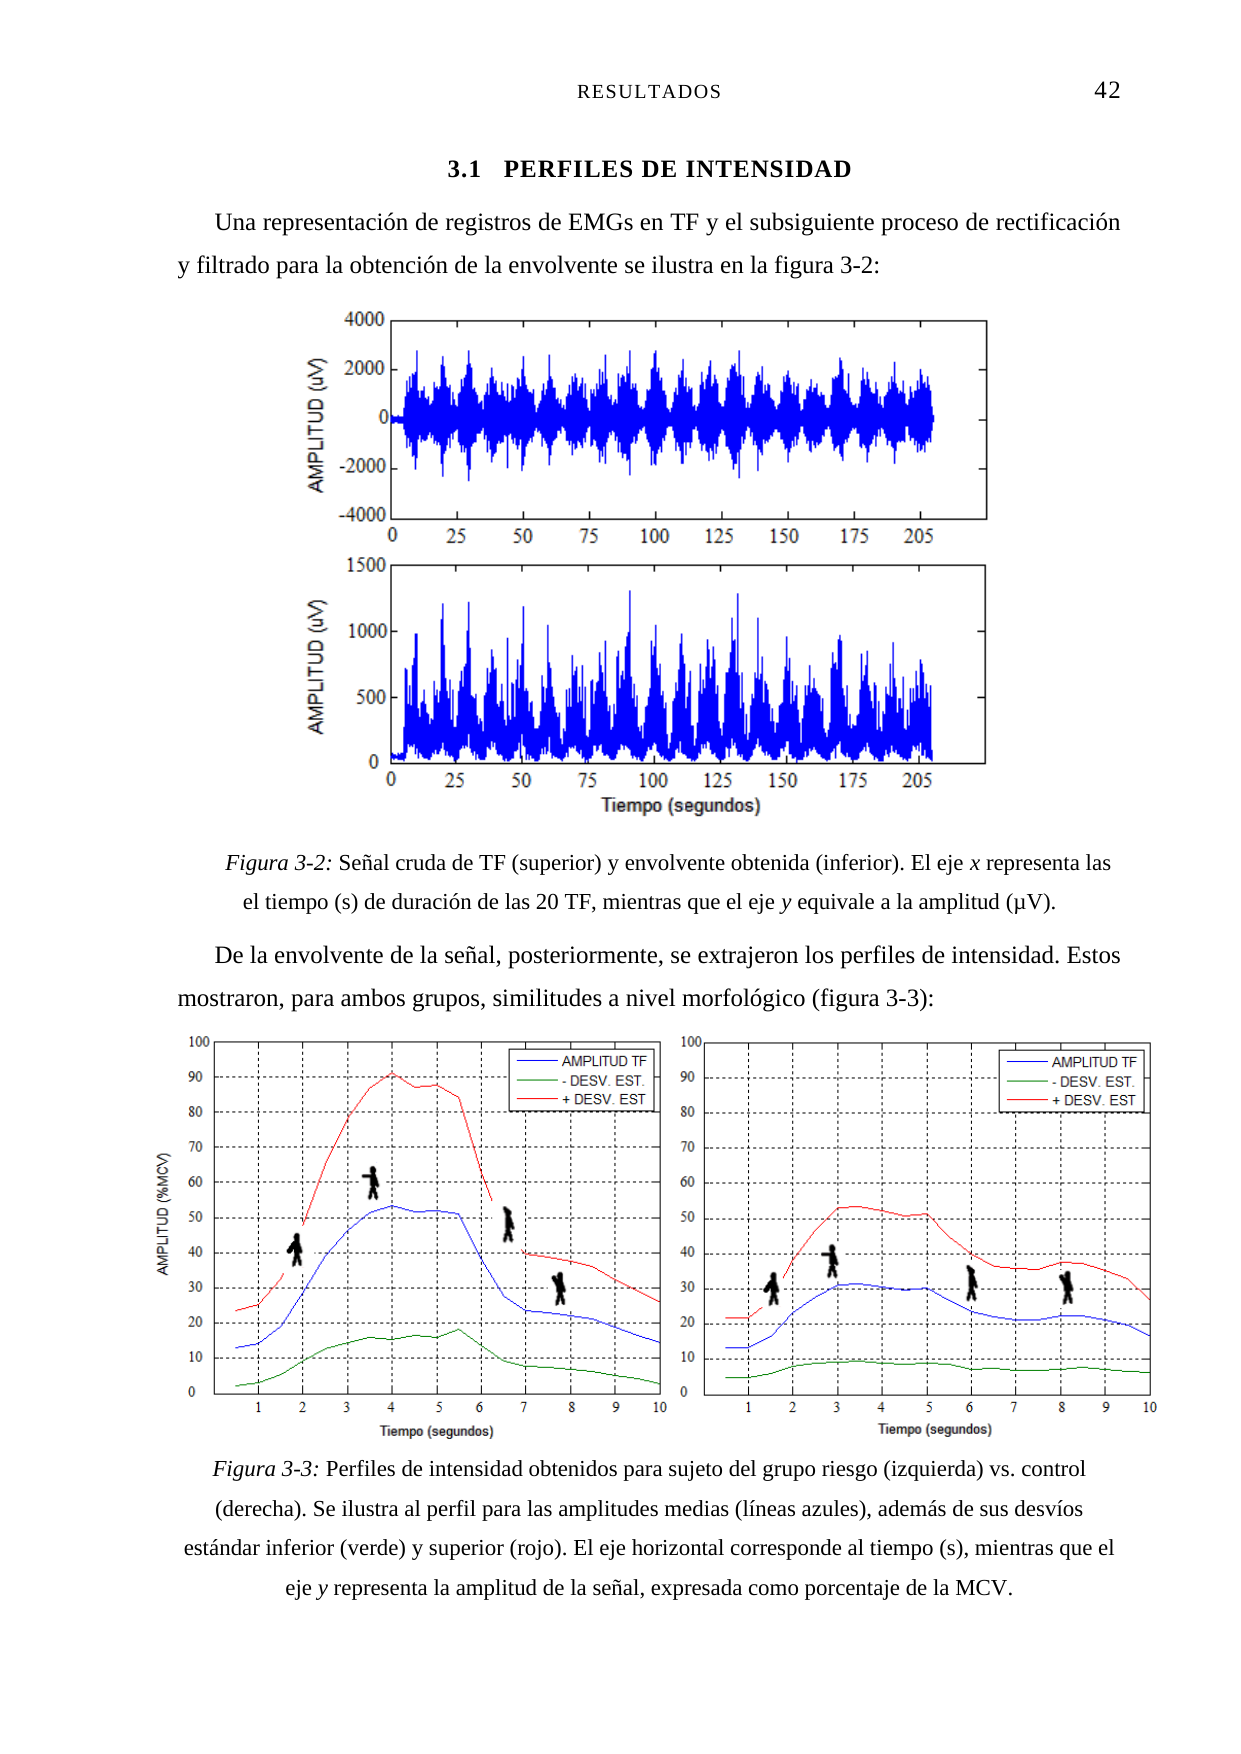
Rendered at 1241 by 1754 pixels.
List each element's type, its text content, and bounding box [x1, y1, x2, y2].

text Una representación de registros de EMGs en TF y el subsiguiente proceso de rectificación y filtrado para la obtención de la envolvente se ilustra en la figura 3-2: [177, 207, 1122, 279]
text Figura 3-3: Perfiles de intensidad obtenidos para sujeto del grupo riesgo (izquierda) vs. control (derecha). Se ilustra al perfil para las amplitudes medias (líneas azules), además de sus desvíos estándar inferior (verde) y superior (rojo). El eje horizontal corresponde al tiempo (s), mientras que el eje y representa la amplitud de la señal, expresada como porcentaje de la MCV. [148, 1442, 1122, 1600]
picture [147, 1026, 1160, 1442]
text Figura 3-2: Señal cruda de TF (superior) y envolvente obtenida (inferior). El eje x representa las el tiempo (s) de duración de las 20 TF, mientras que el eje y equivale a la amplitud (µV). [177, 849, 1122, 914]
subtitle PERFILES DE INTENSIDAD [177, 154, 1122, 182]
picture [297, 306, 1002, 822]
text De la envolvente de la señal, posteriormente, se extrajeron los perfiles de intensidad. Estos mostraron, para ambos grupos, similitudes a nivel morfológico (figura 3-3): [177, 940, 1122, 1012]
